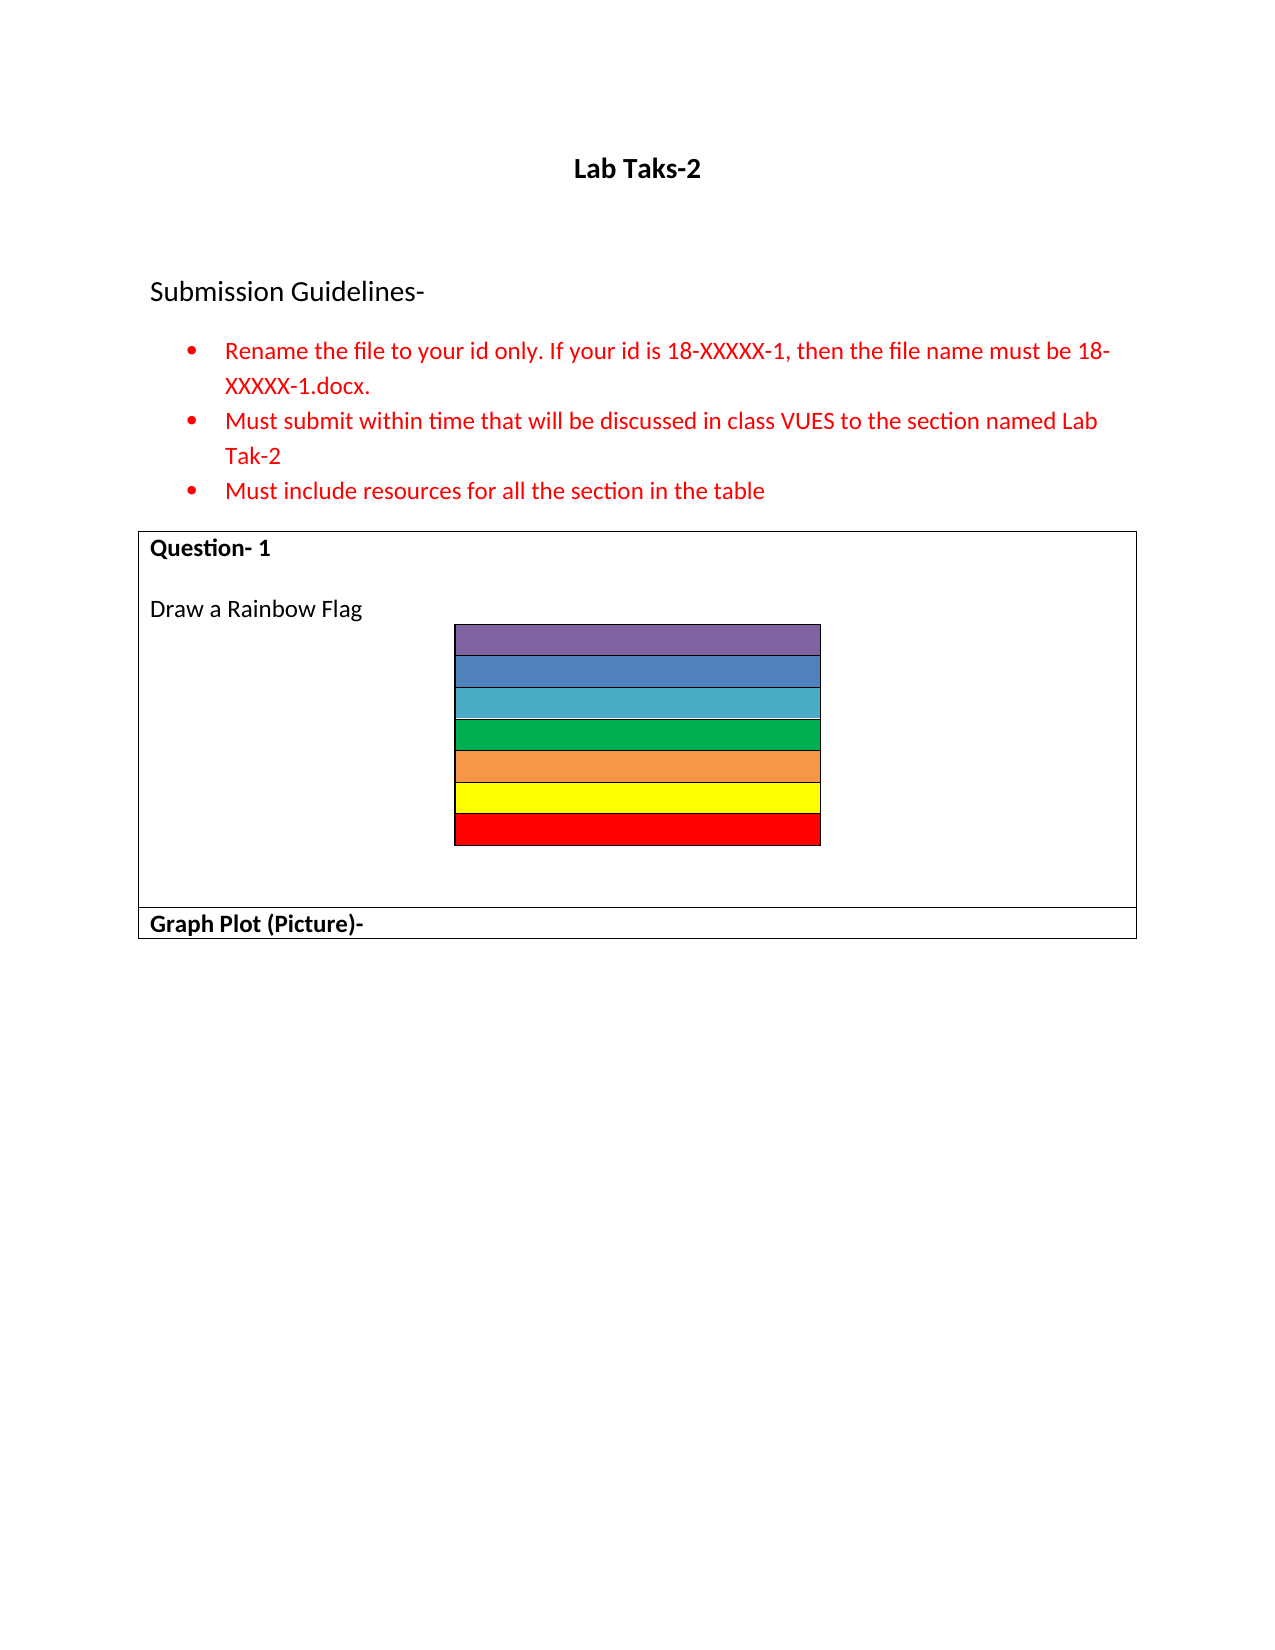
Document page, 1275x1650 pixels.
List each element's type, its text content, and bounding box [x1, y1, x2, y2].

table_header Question- 1 Draw a Rainbow Flag [139, 532, 1136, 907]
list Rename the file to your id only. If your id is 18-XXXXX-1, then the file name must be 18-XXXXX-1.docx. [187, 335, 1125, 401]
text Lab Taks-2 [150, 150, 1125, 186]
list Must submit within time that will be discussed in class VUES to the section named Lab Tak-2 [187, 405, 1125, 471]
table_cell Graph Plot (Picture)- [139, 908, 1136, 938]
list Must include resources for all the section in the table [187, 475, 1125, 506]
text Submission Guidelines- [150, 273, 1125, 309]
